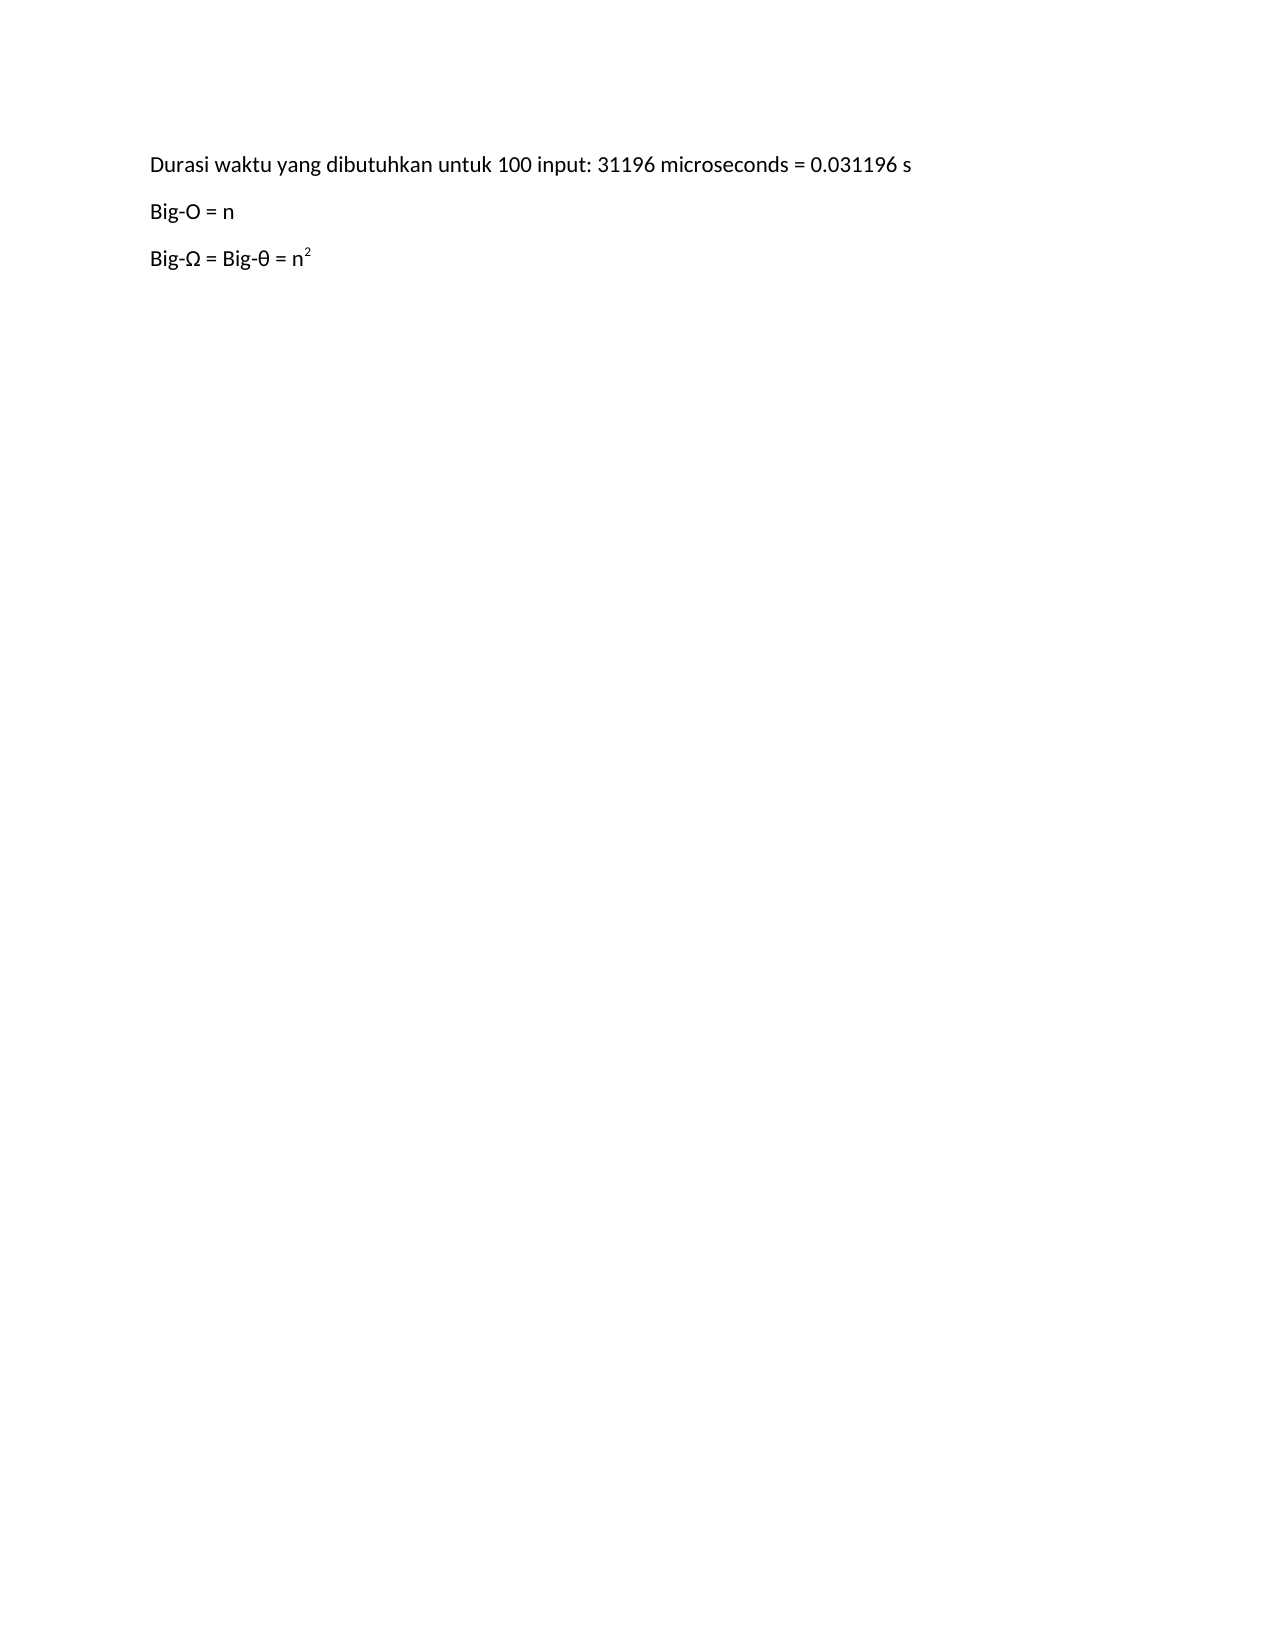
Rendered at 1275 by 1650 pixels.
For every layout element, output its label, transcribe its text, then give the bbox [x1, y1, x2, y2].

text Big-Ω = Big-θ = n2 [150, 244, 1125, 272]
text Durasi waktu yang dibutuhkan untuk 100 input: 31196 microseconds = 0.031196 s [150, 150, 1125, 178]
text Big-O = n [150, 197, 1125, 225]
